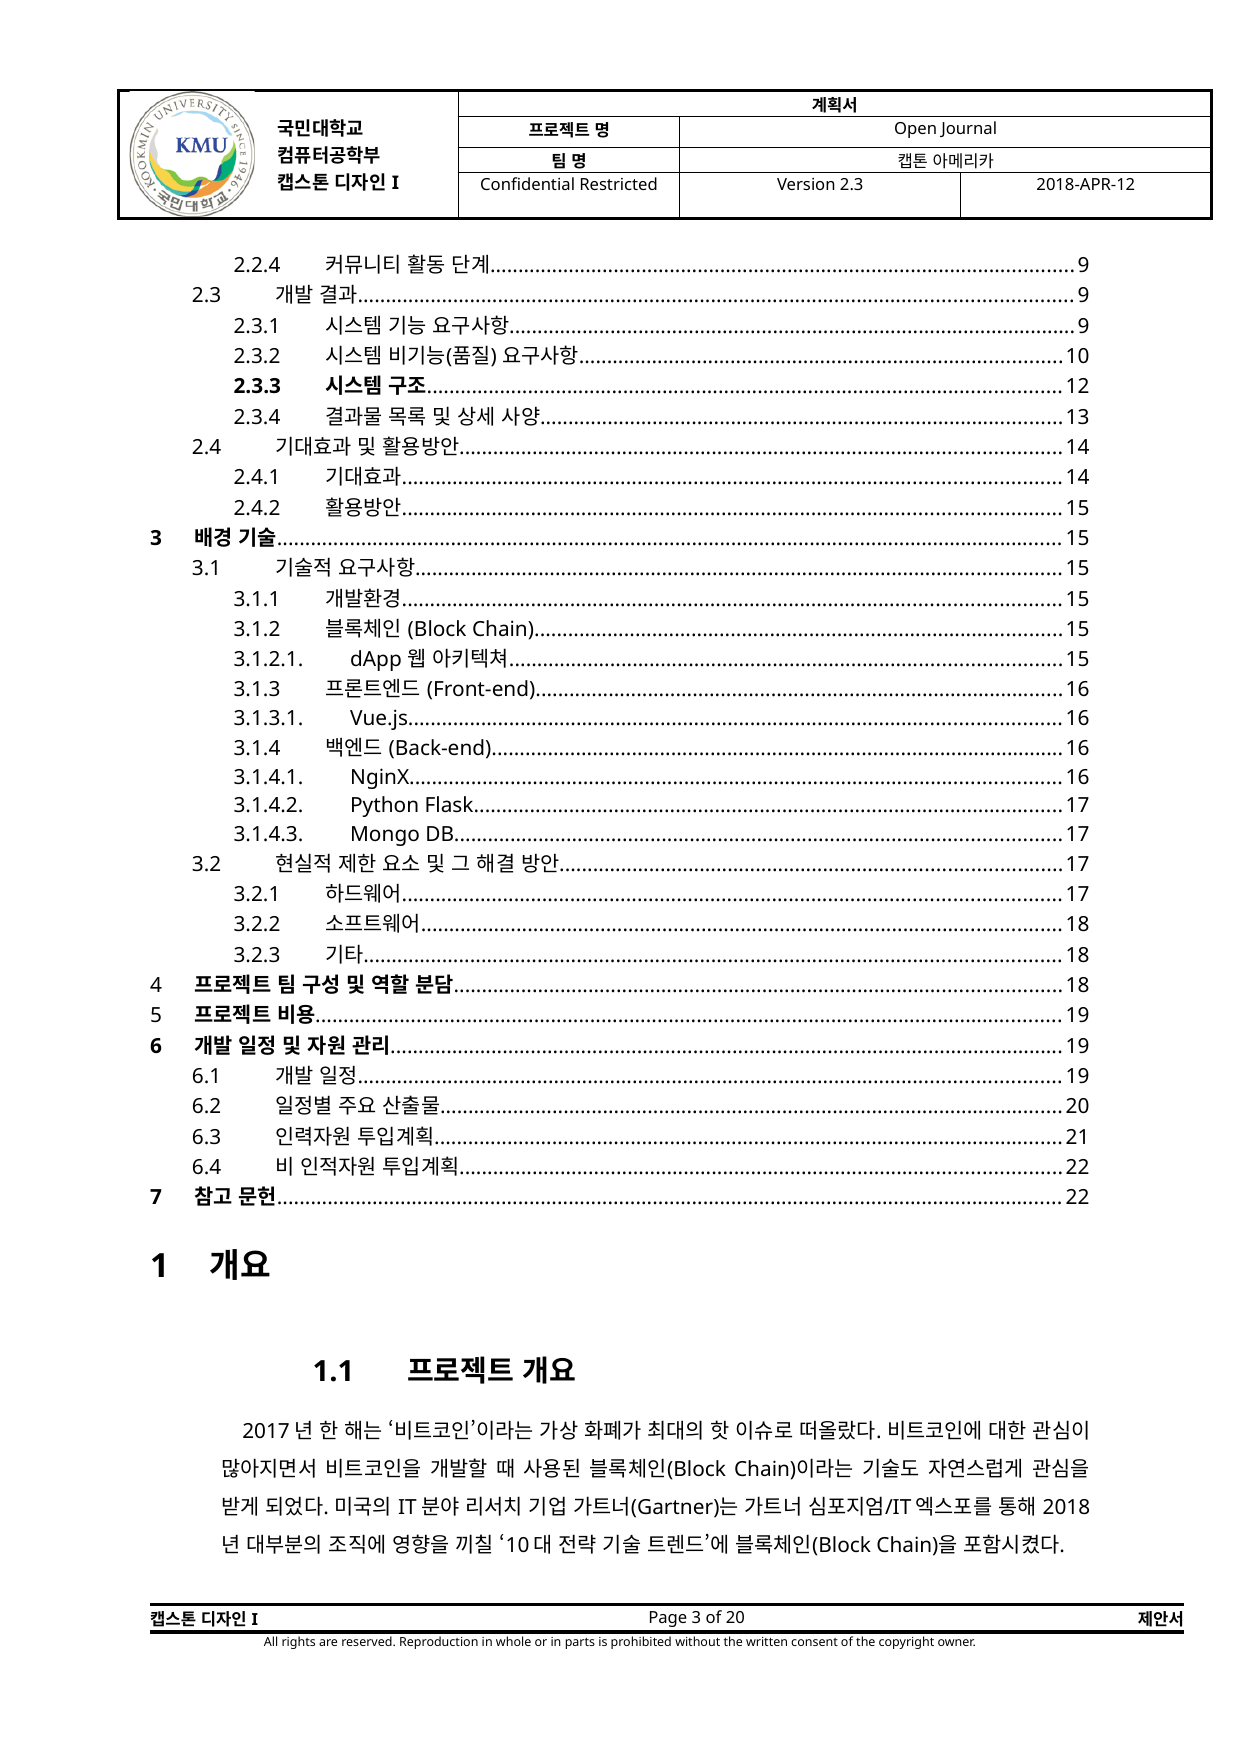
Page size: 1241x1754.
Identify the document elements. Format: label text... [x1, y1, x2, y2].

text 2017년 한 해는 ‘비트코인’이라는 가상 화폐가 최대의 핫 이슈로 떠올랐다. 비트코인에 대한 관심이 많아지면서 비트코인을 개발할 때 사용된 블록체인(Block Chain)이라는 기술도 자연스럽게 관심을 받게 되었다. 미국의 IT분야 리서치 기업 가트너(Gartner)는 가트너 심포지엄/IT엑스포를 통해 2018년 대부분의 조직에 영향을 끼칠 ‘10대 전략 기술 트렌드’에 블록체인(Block Chain)을 포함시켰다. [221, 1415, 1090, 1558]
subtitle 프로젝트 개요 [312, 1347, 1090, 1390]
subtitle 개요 [150, 1239, 1090, 1288]
picture [129, 91, 255, 217]
